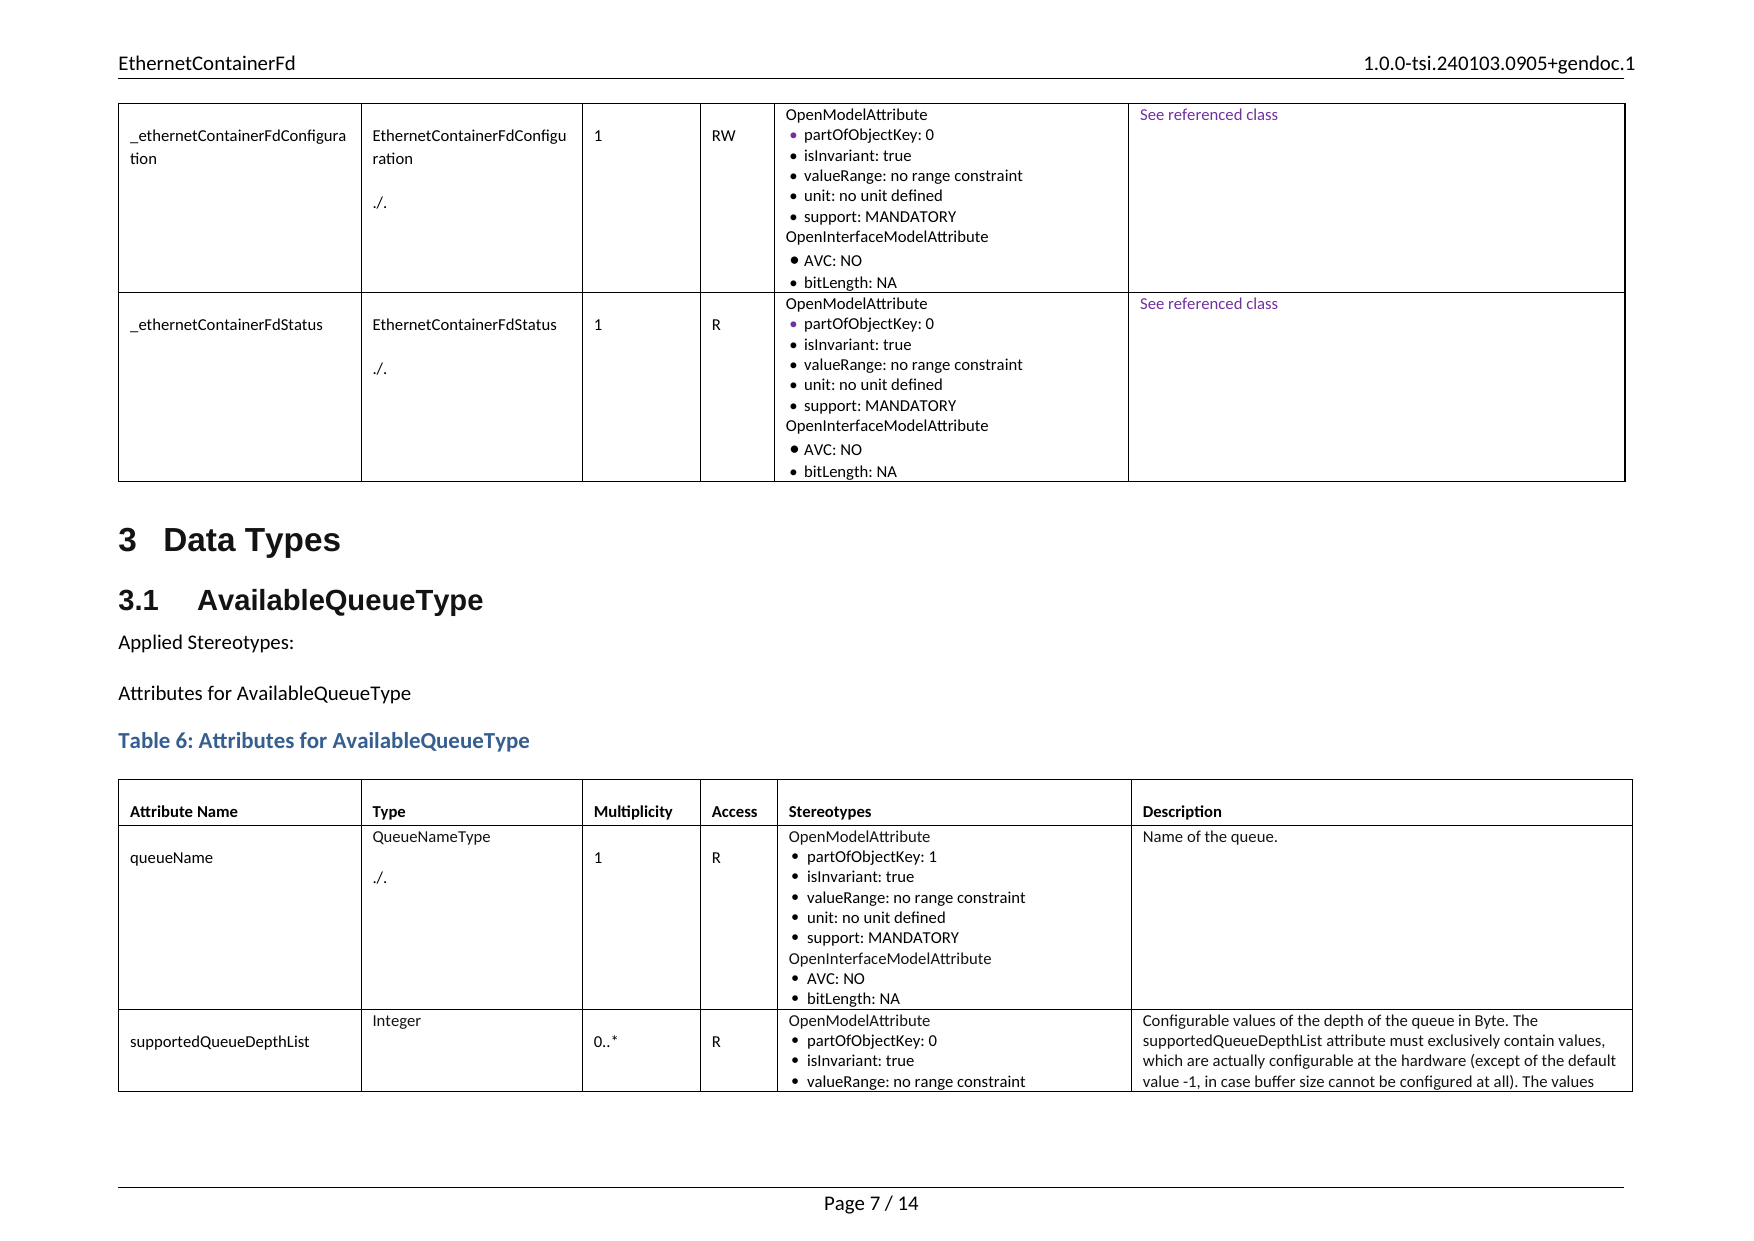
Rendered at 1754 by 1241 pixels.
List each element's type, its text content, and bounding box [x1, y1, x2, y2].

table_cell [775, 104, 1128, 292]
table_header Type [362, 780, 582, 825]
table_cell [1129, 104, 1624, 292]
subtitle AvailableQueueType [118, 583, 1624, 617]
table_cell _ethernetContainerFdStatus [119, 293, 361, 481]
table_cell R [701, 293, 774, 481]
table_cell EthernetContainerFdStatus ./. [362, 293, 582, 481]
table_header Stereotypes [778, 780, 1131, 825]
table_cell 1 [583, 104, 700, 292]
text Applied Stereotypes: [118, 629, 1624, 655]
table_cell RW [701, 104, 774, 292]
table_cell See referenced class [1129, 293, 1624, 481]
table_cell _ethernetContainerFdConfiguration [119, 104, 361, 292]
table_header Multiplicity [583, 780, 700, 825]
table_cell QueueNameType ./. [362, 826, 582, 1009]
table_cell 1 [583, 293, 700, 481]
subtitle Data Types [118, 520, 1624, 558]
table_cell 1 [583, 826, 700, 1009]
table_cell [119, 1010, 361, 1091]
table_cell Name of the queue. [1132, 826, 1632, 1009]
table_header Attribute Name [119, 780, 361, 825]
table_cell queueName [119, 826, 361, 1009]
table_header Access [701, 780, 777, 825]
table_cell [778, 1010, 1131, 1091]
table_cell EthernetContainerFdConfiguration ./. [362, 104, 582, 292]
text Attributes for AvailableQueueType [118, 680, 1624, 706]
table_cell R [701, 826, 777, 1009]
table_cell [1132, 1010, 1632, 1091]
table_cell R [701, 1010, 777, 1091]
table_cell 0..* [583, 1010, 700, 1091]
table_cell Integer -1 [362, 1010, 582, 1091]
table_cell OpenModelAttribute partOfObjectKey: 1 isInvariant: true valueRange: no range constraint unit: no unit defined support: MANDATORY OpenInterfaceModelAttribute AVC: NO bitLength: NA [778, 826, 1131, 1009]
table_header Description [1132, 780, 1632, 825]
